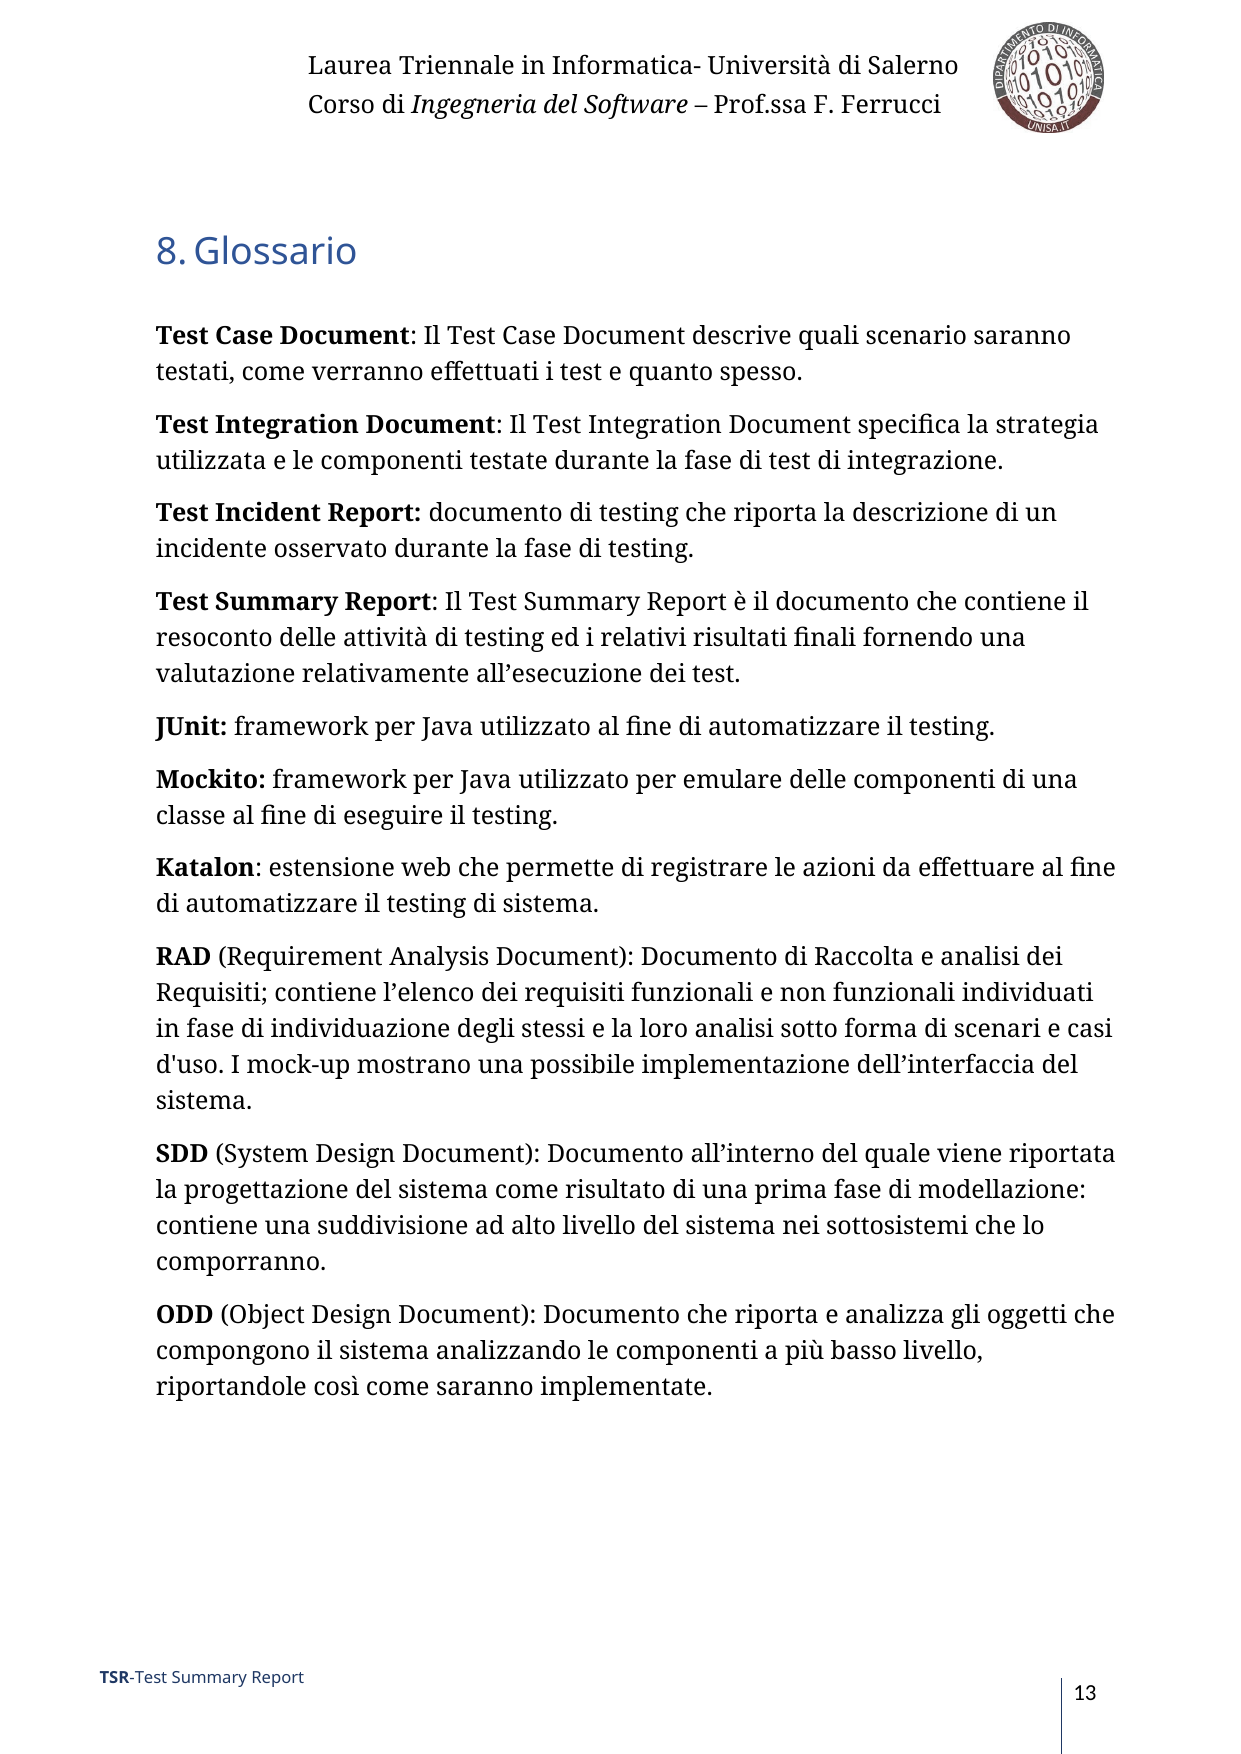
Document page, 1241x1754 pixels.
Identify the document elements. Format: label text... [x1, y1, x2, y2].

list Glossario [156, 224, 1122, 275]
text SDD (System Design Document): Documento all’interno del quale viene riportata la progettazione del sistema come risultato di una prima fase di modellazione: contiene una suddivisione ad alto livello del sistema nei sottosistemi che lo comporranno. [156, 1136, 1122, 1278]
text Mockito: framework per Java utilizzato per emulare delle componenti di una classe al fine di eseguire il testing. [156, 761, 1122, 831]
text Test Case Document: Il Test Case Document descrive quali scenario saranno testati, come verranno effettuati i test e quanto spesso. [156, 318, 1122, 388]
text ODD (Object Design Document): Documento che riporta e analizza gli oggetti che compongono il sistema analizzando le componenti a più basso livello, riportandole così come saranno implementate. [156, 1297, 1122, 1403]
text JUnit: framework per Java utilizzato al fine di automatizzare il testing. [156, 709, 1122, 743]
text Test Incident Report: documento di testing che riporta la descrizione di un incidente osservato durante la fase di testing. [156, 495, 1122, 565]
picture [993, 22, 1104, 133]
text Test Summary Report: Il Test Summary Report è il documento che contiene il resoconto delle attività di testing ed i relativi risultati finali fornendo una valutazione relativamente all’esecuzione dei test. [156, 584, 1122, 690]
text Katalon: estensione web che permette di registrare le azioni da effettuare al fine di automatizzare il testing di sistema. [156, 850, 1122, 920]
text Test Integration Document: Il Test Integration Document specifica la strategia utilizzata e le componenti testate durante la fase di test di integrazione. [156, 406, 1122, 476]
text RAD (Requirement Analysis Document): Documento di Raccolta e analisi dei Requisiti; contiene l’elenco dei requisiti funzionali e non funzionali individuati in fase di individuazione degli stessi e la loro analisi sotto forma di scenari e casi d'uso. I mock-up mostrano una possibile implementazione dell’interfaccia del sistema. [156, 939, 1122, 1117]
